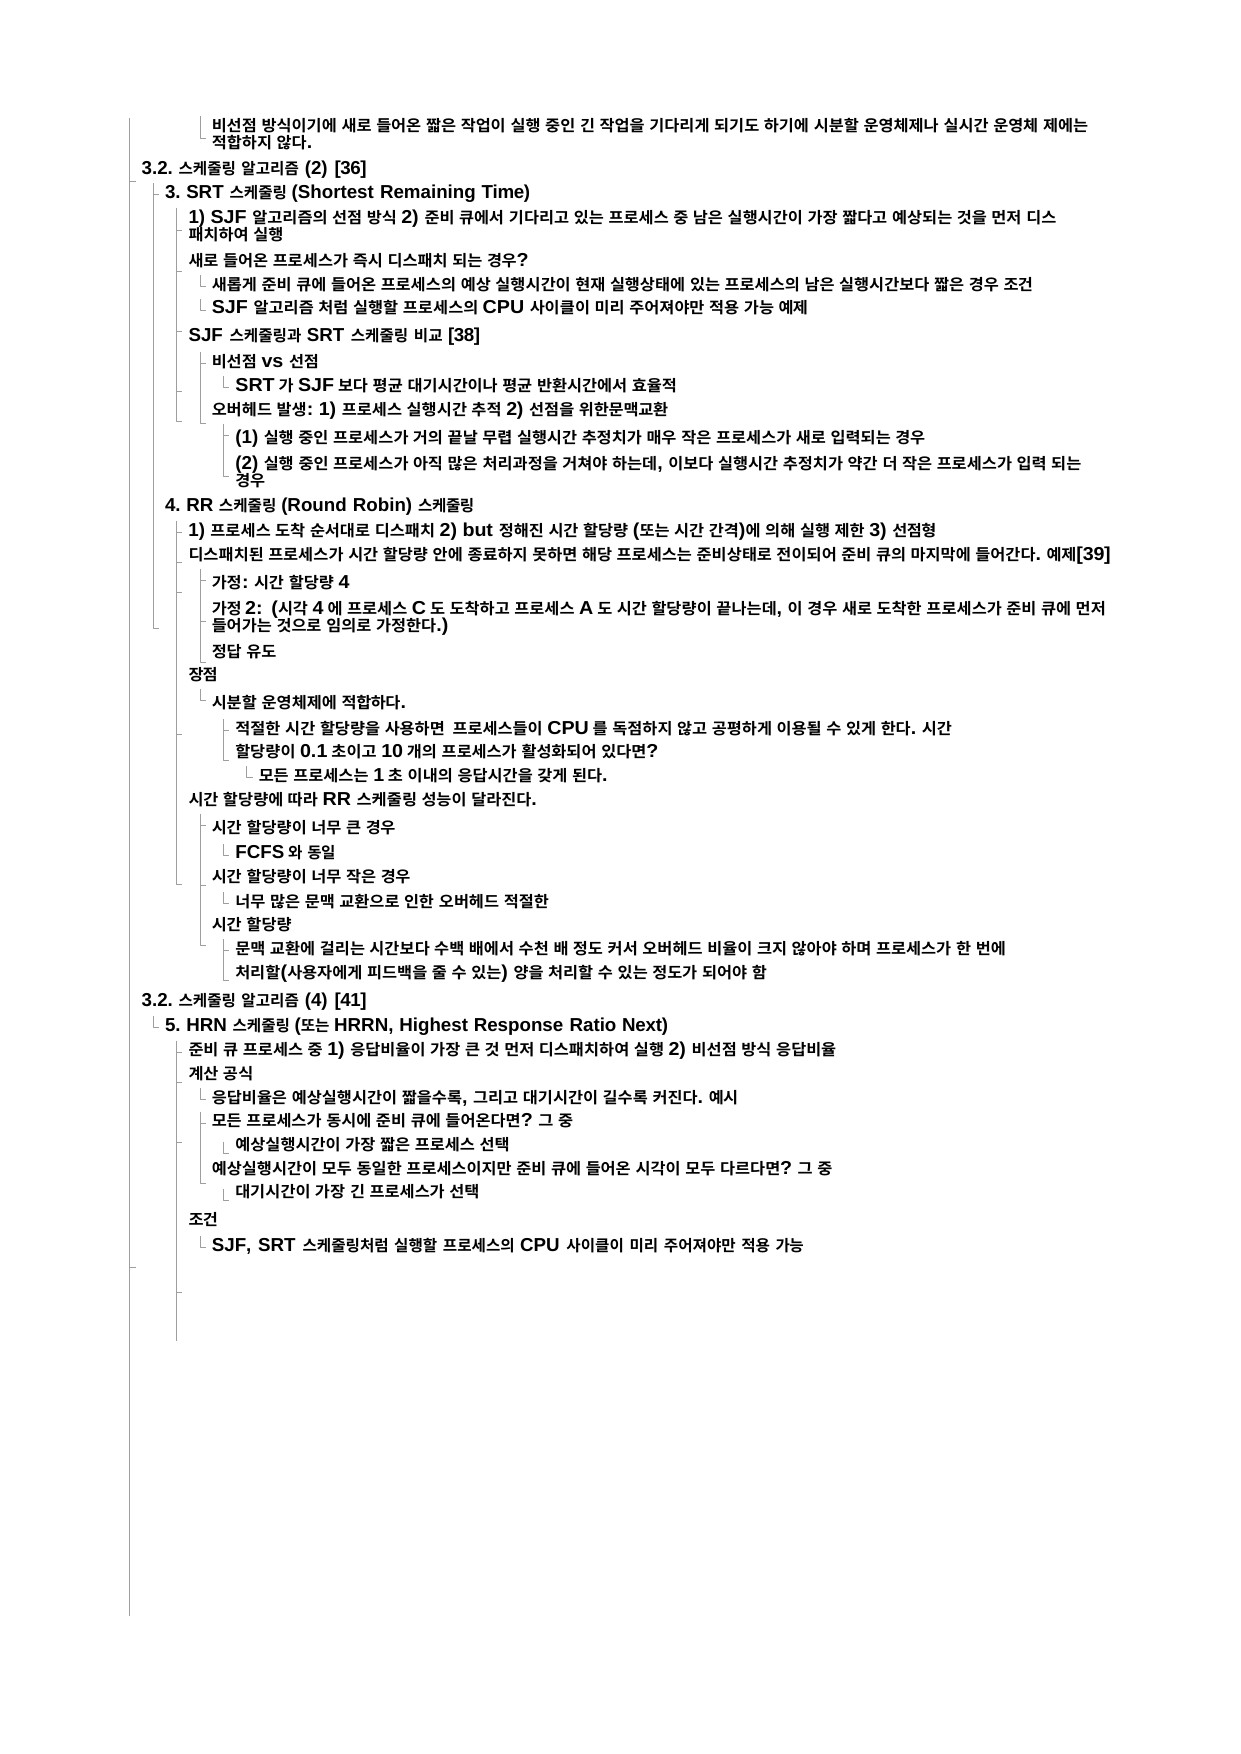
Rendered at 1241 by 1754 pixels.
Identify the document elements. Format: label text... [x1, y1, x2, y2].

list 프로세스 도착 순서대로 디스패치 2) but 정해진 시간 할당량 (또는 시간 간격)에 의해 실행 제한 3) 선점형 [188, 518, 1134, 541]
list 실행 중인 프로세스가 거의 끝날 무렵 실행시간 추정치가 매우 작은 프로세스가 새로 입력되는 경우 [235, 421, 1134, 449]
list SJF 알고리즘의 선점 방식 2) 준비 큐에서 기다리고 있는 프로세스 중 남은 실행시간이 가장 짧다고 예상되는 것을 먼저 디스 패치하여 실행 [188, 209, 1120, 244]
text 응답비율은 예상실행시간이 짧을수록, 그리고 대기시간이 길수록 커진다. 예시 [188, 1085, 742, 1108]
text 시간 할당량이 너무 큰 경우 [212, 811, 1134, 839]
text 모든 프로세스가 동시에 준비 큐에 들어온다면? 그 중 예상실행시간이 가장 짧은 프로세스 선택 [212, 1109, 576, 1155]
text 적절한 시간 할당량을 사용하면 프로세스들이 CPU를 독점하지 않고 공평하게 이용될 수 있게 한다. 시간 할당량이 0.1초이고 10개의 프로세스가 활성화되어 있다면? [235, 716, 987, 762]
text 조건 [188, 1203, 1134, 1231]
text SJF 스케줄링과 SRT 스케줄링 비교 [38] [188, 319, 1134, 348]
text 문맥 교환에 걸리는 시간보다 수백 배에서 수천 배 정도 커서 오버헤드 비율이 크지 않아야 하며 프로세스가 한 번에 처리할(사용자에게 피드백을 줄 수 있는) 양을 처리할 수 있는 정도가 되어야 함 [235, 936, 1019, 983]
subtitle HRN 스케줄링 (또는 HRRN, Highest Response Ratio Next) [165, 1013, 1134, 1036]
list 스케줄링 알고리즘 (2) [36] [141, 156, 1134, 179]
text SRT가 SJF보다 평균 대기시간이나 평균 반환시간에서 효율적 오버헤드 발생: 1) 프로세스 실행시간 추적 2) 선점을 위한문맥교환 [212, 373, 700, 420]
text 시간 할당량이 너무 작은 경우 [212, 865, 1134, 887]
text 너무 많은 문맥 교환으로 인한 오버헤드 적절한 시간 할당량 [212, 889, 562, 935]
text SJF, SRT 스케줄링처럼 실행할 프로세스의 CPU 사이클이 미리 주어져야만 적용 가능 [212, 1233, 1134, 1256]
subtitle SRT 스케줄링 (Shortest Remaining Time) [165, 180, 1134, 203]
text 가정: 시간 할당량 4 [212, 566, 1134, 594]
text 비선점 vs 선점 [212, 349, 1134, 372]
text 새로 들어온 프로세스가 즉시 디스패치 되는 경우? [188, 248, 1134, 270]
text 시분할 운영체제에 적합하다. [212, 686, 1134, 714]
text 준비 큐 프로세스 중 1) 응답비율이 가장 큰 것 먼저 디스패치하여 실행 2) 비선점 방식 응답비율 계산 공식 [188, 1038, 852, 1084]
text 디스패치된 프로세스가 시간 할당량 안에 종료하지 못하면 해당 프로세스는 준비상태로 전이되어 준비 큐의 마지막에 들어간다. 예제[39] [188, 542, 1123, 565]
text FCFS와 동일 [235, 841, 1134, 863]
text 모든 프로세스는 1초 이내의 응답시간을 갖게 된다. 시간 할당량에 따라 RR 스케줄링 성능이 달라진다. [188, 763, 642, 809]
list RR 스케줄링 (Round Robin) 스케줄링 [165, 494, 1134, 516]
text SJF 알고리즘 처럼 실행할 프로세스의 CPU 사이클이 미리 주어져야만 적용 가능 예제 [188, 296, 834, 318]
text 정답 유도 장점 [188, 639, 283, 685]
text 비선점 방식이기에 새로 들어온 짧은 작업이 실행 중인 긴 작업을 기다리게 되기도 하기에 시분할 운영체제나 실시간 운영체 제에는 적합하지 않다. [212, 118, 1123, 153]
text 새롭게 준비 큐에 들어온 프로세스의 예상 실행시간이 현재 실행상태에 있는 프로세스의 남은 실행시간보다 짧은 경우 조건 [188, 272, 1091, 295]
text 예상실행시간이 모두 동일한 프로세스이지만 준비 큐에 들어온 시각이 모두 다르다면? 그 중 대기시간이 가장 긴 프로세스가 선택 [212, 1156, 851, 1202]
text 가정2: (시각 4에 프로세스 C도 도착하고 프로세스 A도 시간 할당량이 끝나는데, 이 경우 새로 도착한 프로세스가 준비 큐에 먼저 들어가는 것으로 임의로 가정한다.) [212, 600, 1134, 636]
list 스케줄링 알고리즘 (4) [41] [141, 984, 1134, 1012]
list 실행 중인 프로세스가 아직 많은 처리과정을 거쳐야 하는데, 이보다 실행시간 추정치가 약간 더 작은 프로세스가 입력 되는 경우 [235, 455, 1112, 491]
